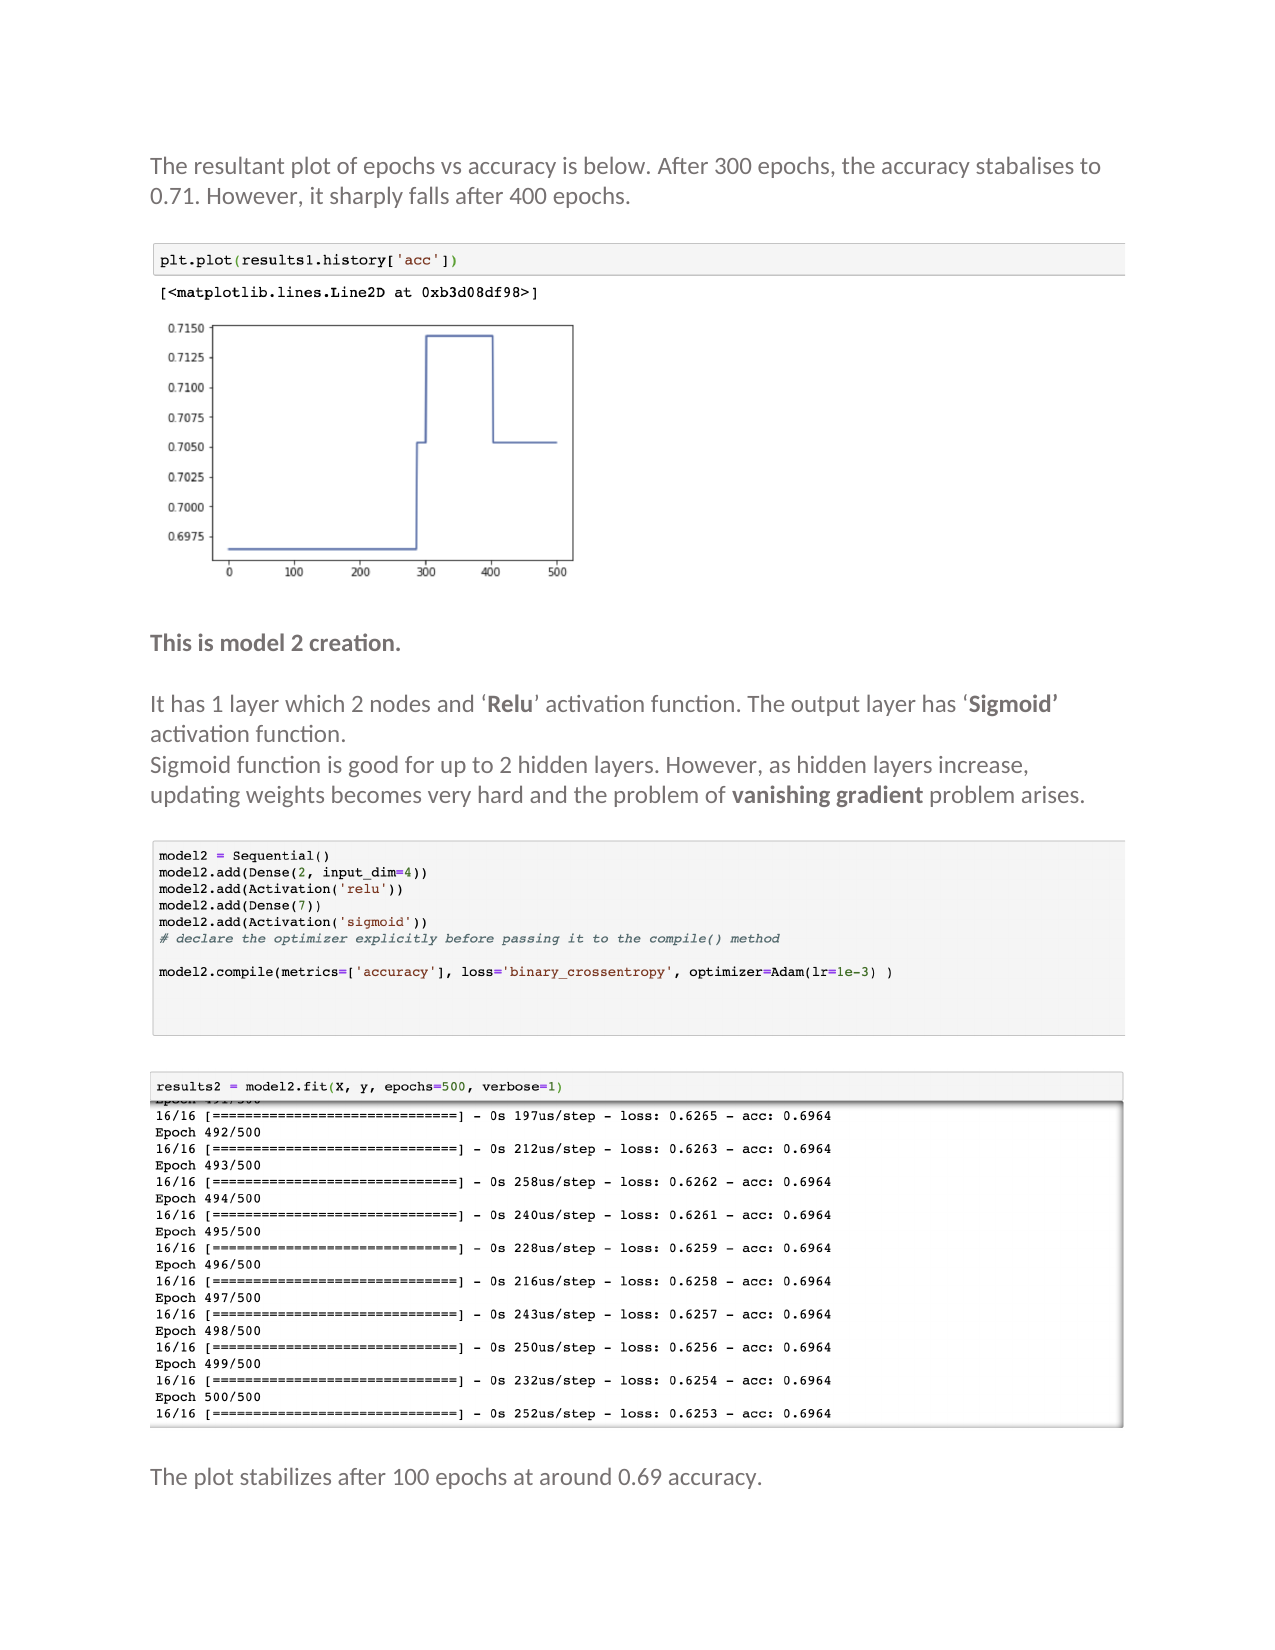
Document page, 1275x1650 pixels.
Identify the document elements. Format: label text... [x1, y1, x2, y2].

picture [150, 241, 1125, 597]
text This is model 2 creation. [150, 627, 1125, 657]
text The resultant plot of epochs vs accuracy is below. After 300 epochs, the accuracy stabalises to 0.71. However, it sharply falls after 400 epochs. [150, 150, 1125, 211]
text Sigmoid function is good for up to 2 hidden layers. However, as hidden layers increase, updating weights becomes very hard and the problem of vanishing gradient problem arises. [150, 749, 1125, 810]
text It has 1 layer which 2 nodes and ‘Relu’ activation function. The output layer has ‘Sigmoid’ activation function. [150, 688, 1125, 749]
picture [150, 1068, 1125, 1431]
text The plot stabilizes after 100 epochs at around 0.69 accuracy. [150, 1461, 1125, 1492]
picture [150, 840, 1125, 1038]
